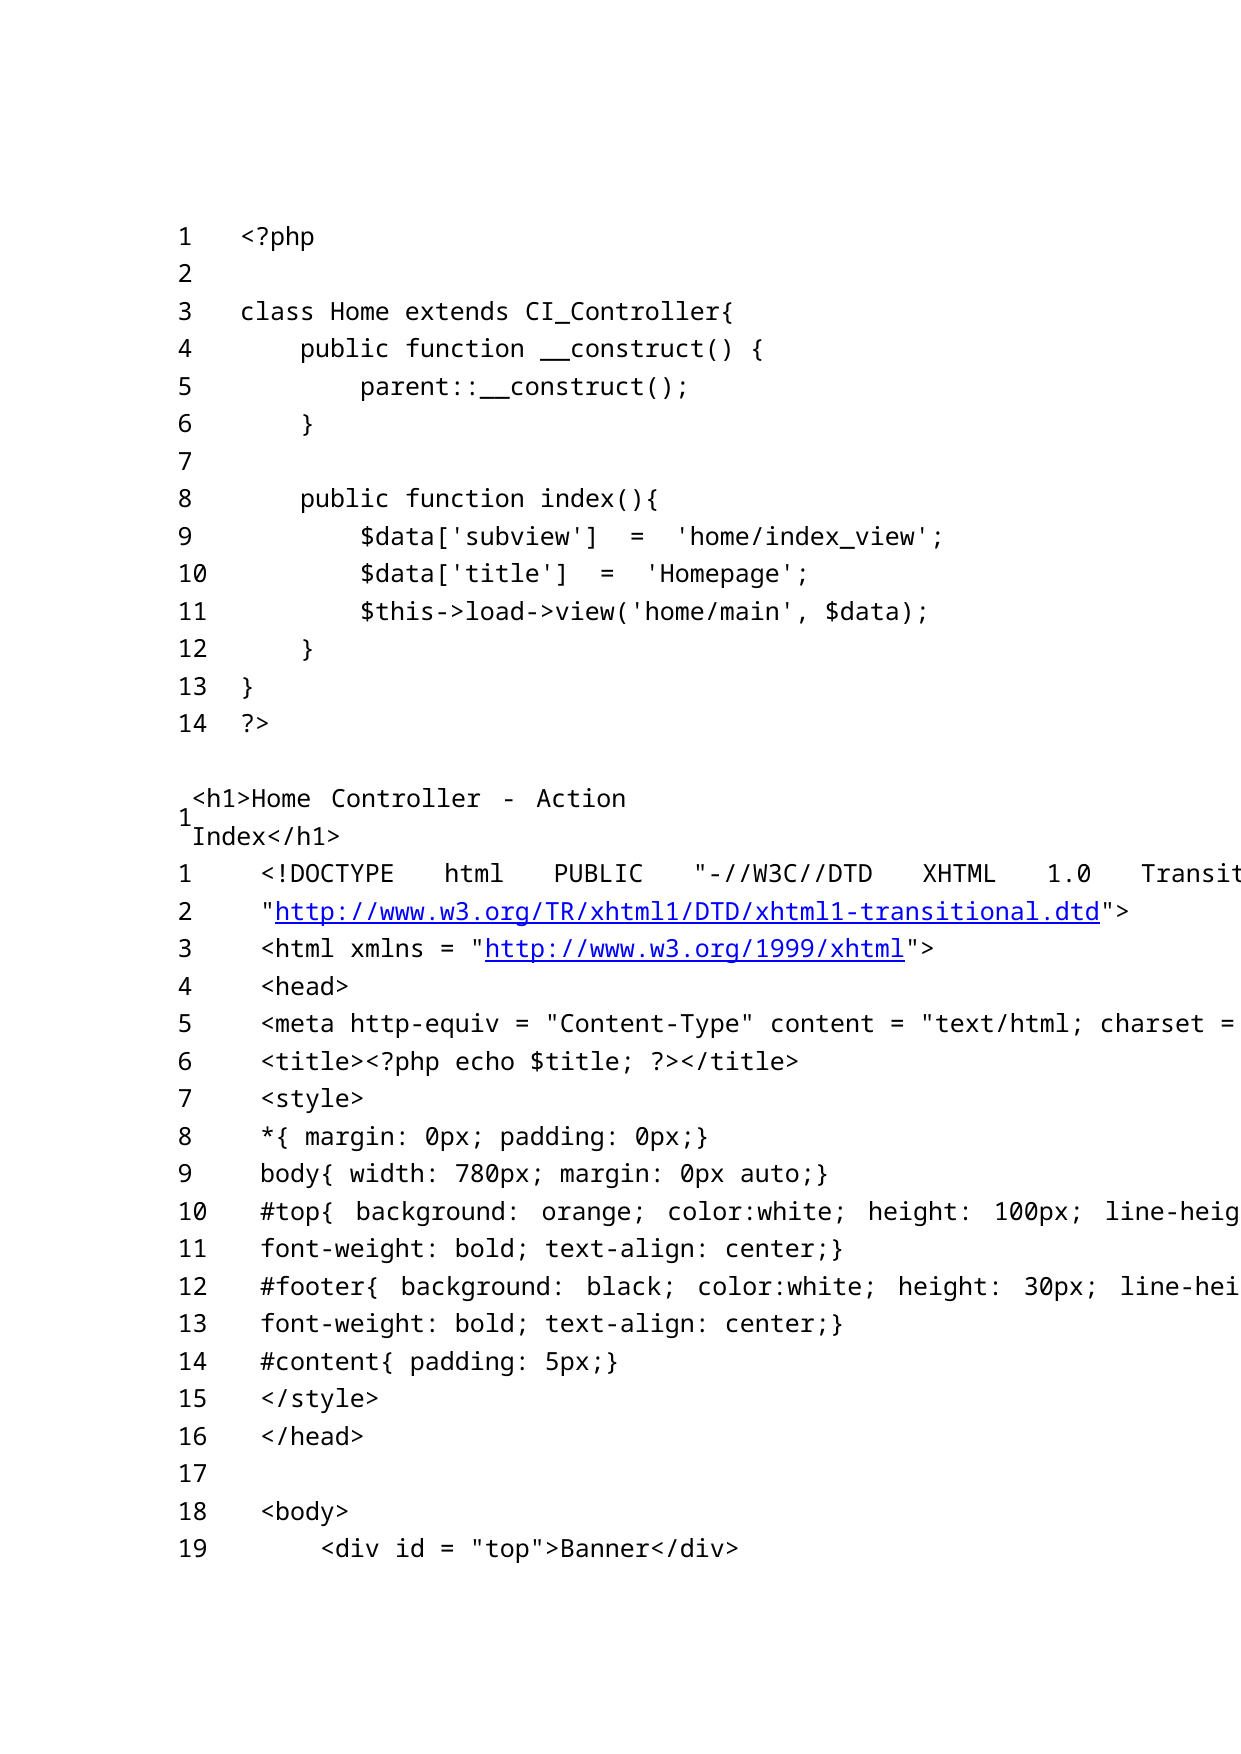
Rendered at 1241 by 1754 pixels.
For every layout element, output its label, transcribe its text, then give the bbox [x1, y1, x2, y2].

table_cell 1 2 3 4 5 6 7 8 9 10 11 12 13 14 15 16 17 18 19 20 21 22 [177, 854, 260, 1567]
table_header 1 2 3 4 5 6 7 8 9 10 11 12 13 14 [177, 217, 240, 742]
table_header <h1>Home Controller - Action Index</h1> [191, 779, 626, 854]
table_header <?php class Home extends CI_Controller{ public function __construct() { parent::__construct(); } public function index(){ $data['subview'] = 'home/index_view'; $data['title'] = 'Homepage'; $this->load->view('home/main', $data); } } ?> [240, 217, 1240, 742]
table_header 1 [177, 779, 191, 854]
